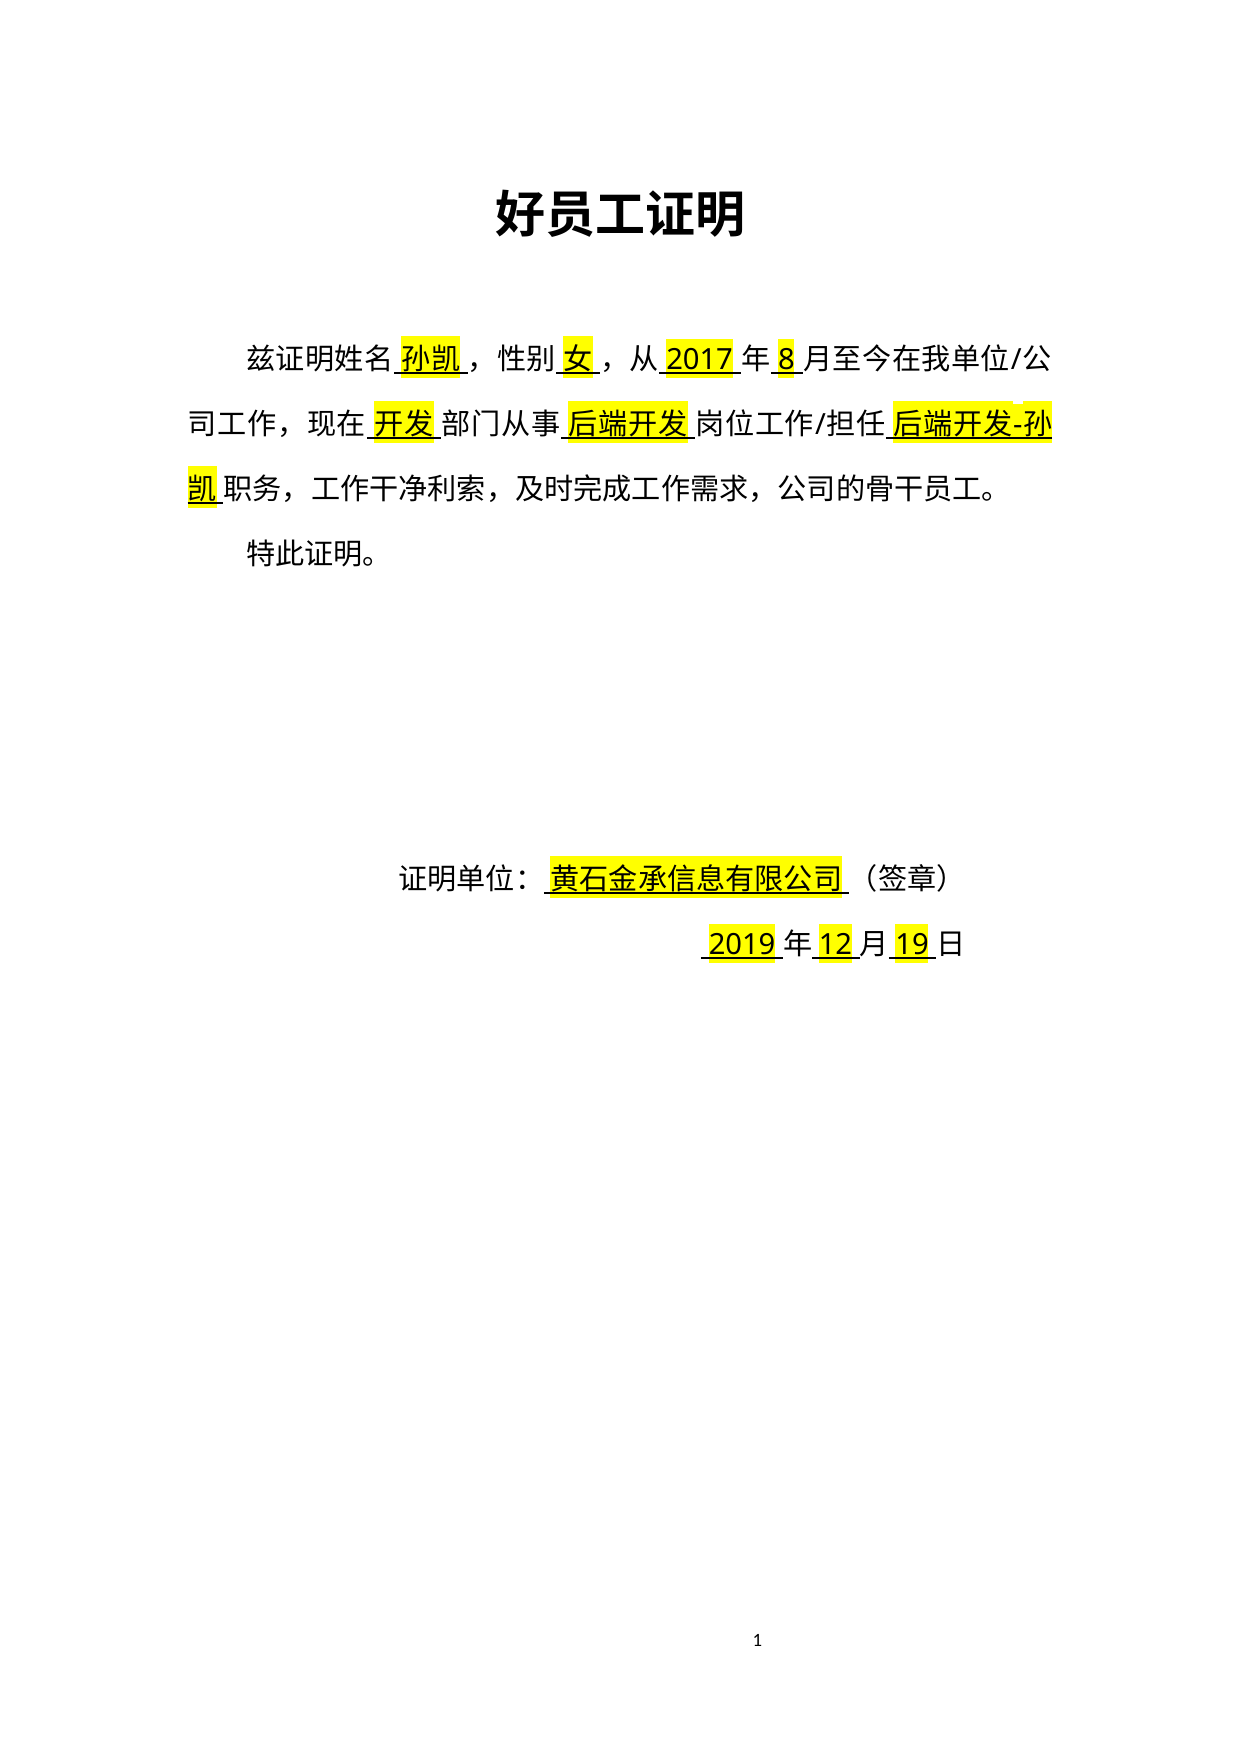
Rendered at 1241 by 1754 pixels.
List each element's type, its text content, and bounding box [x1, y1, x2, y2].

text 好员工证明 [187, 162, 1053, 259]
text 兹证明姓名 孙凯 ，性别 女 ，从 2017 年 8 月至今在我单位/公司工作，现在 开发 部门从事 后端开发 岗位工作/担任 后端开发-孙凯 职务，工作干净利索，及时完成工作需求，公司的骨干员工。 [187, 324, 1053, 519]
text 特此证明。 [187, 519, 1053, 584]
text 证明单位： 黄石金承信息有限公司 （签章） [187, 844, 965, 909]
text 2019 年 12 月 19 日 [187, 909, 965, 974]
